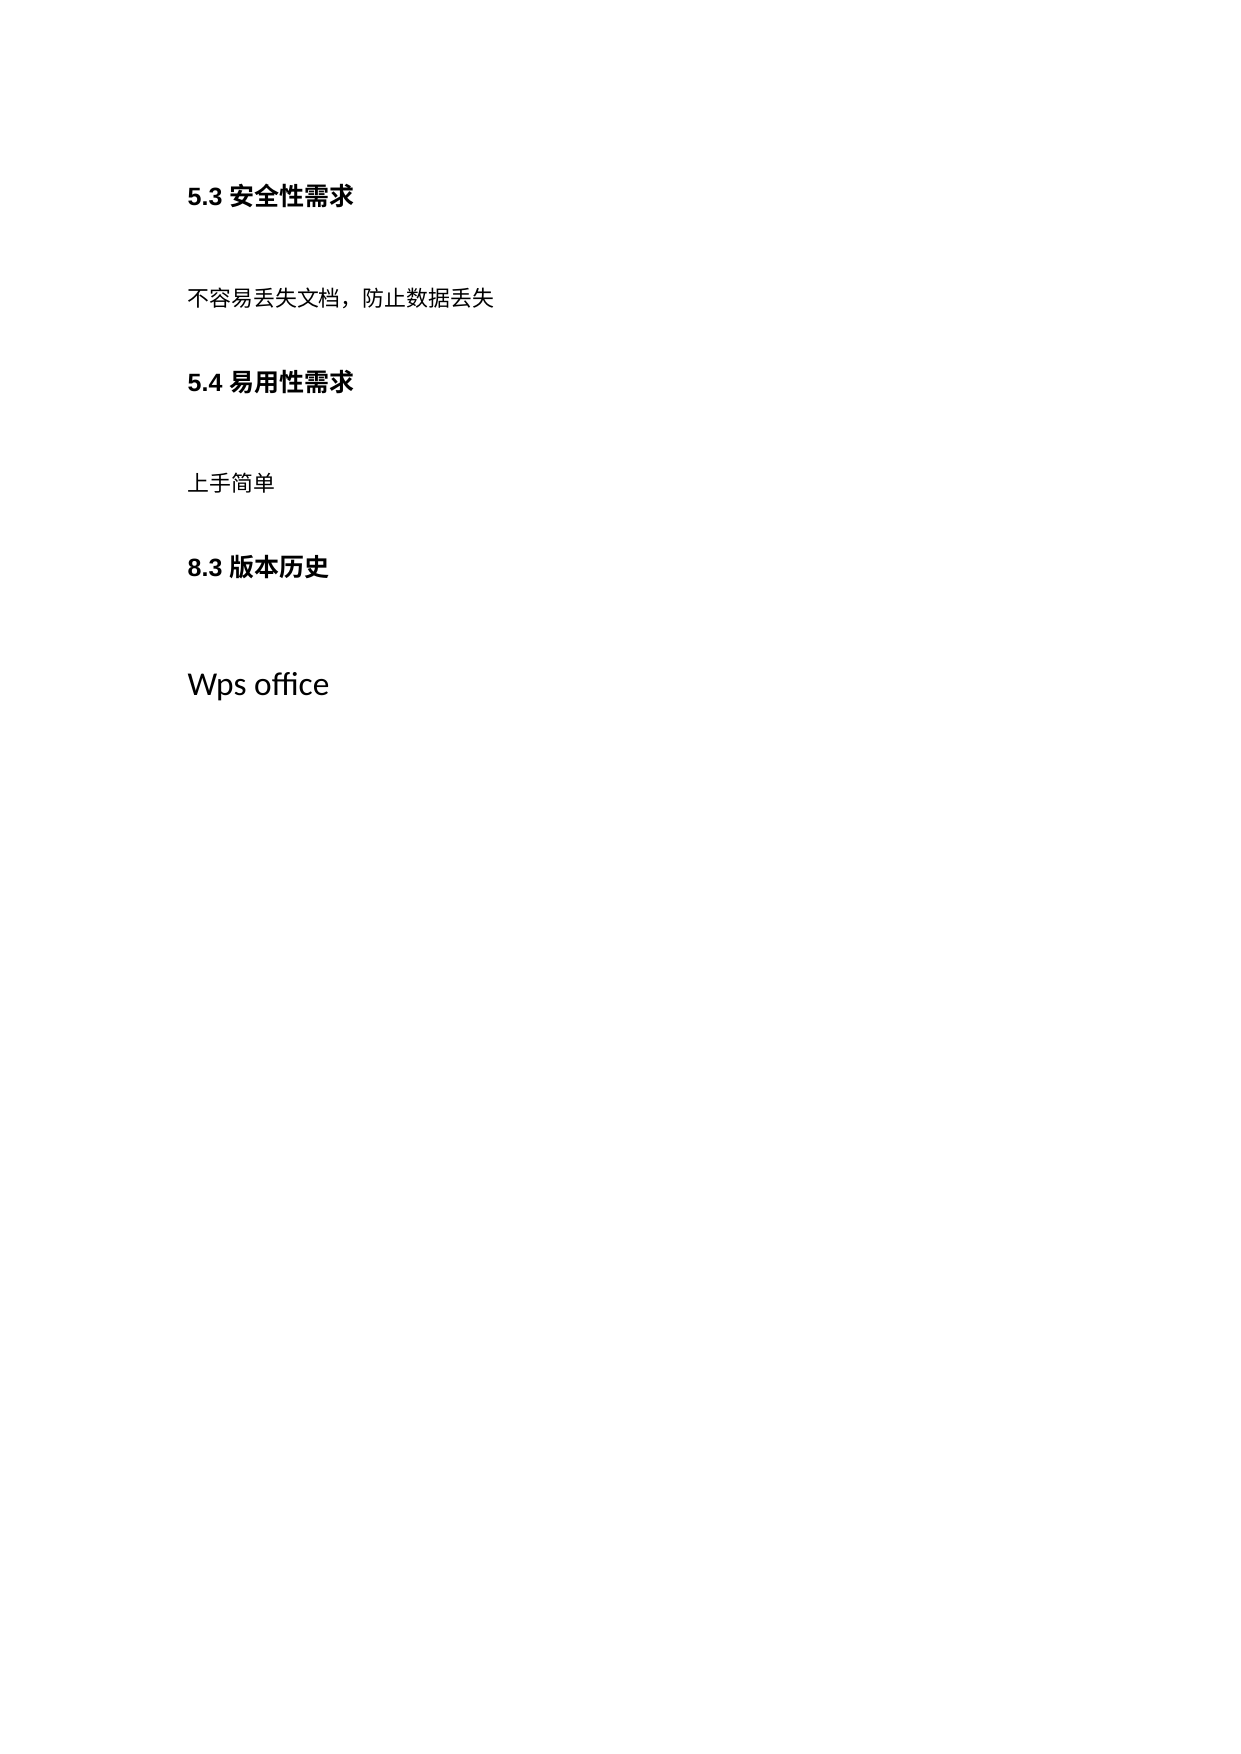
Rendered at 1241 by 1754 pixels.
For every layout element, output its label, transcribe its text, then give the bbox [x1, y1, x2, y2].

subtitle 8.3 版本历史 [187, 533, 1053, 598]
text 不容易丢失文档，防止数据丢失 [187, 280, 1053, 313]
text 上手简单 [187, 466, 1053, 498]
subtitle 5.3 安全性需求 [187, 162, 1053, 227]
subtitle 5.4 易用性需求 [187, 348, 1053, 413]
text Wps office [187, 651, 1053, 716]
